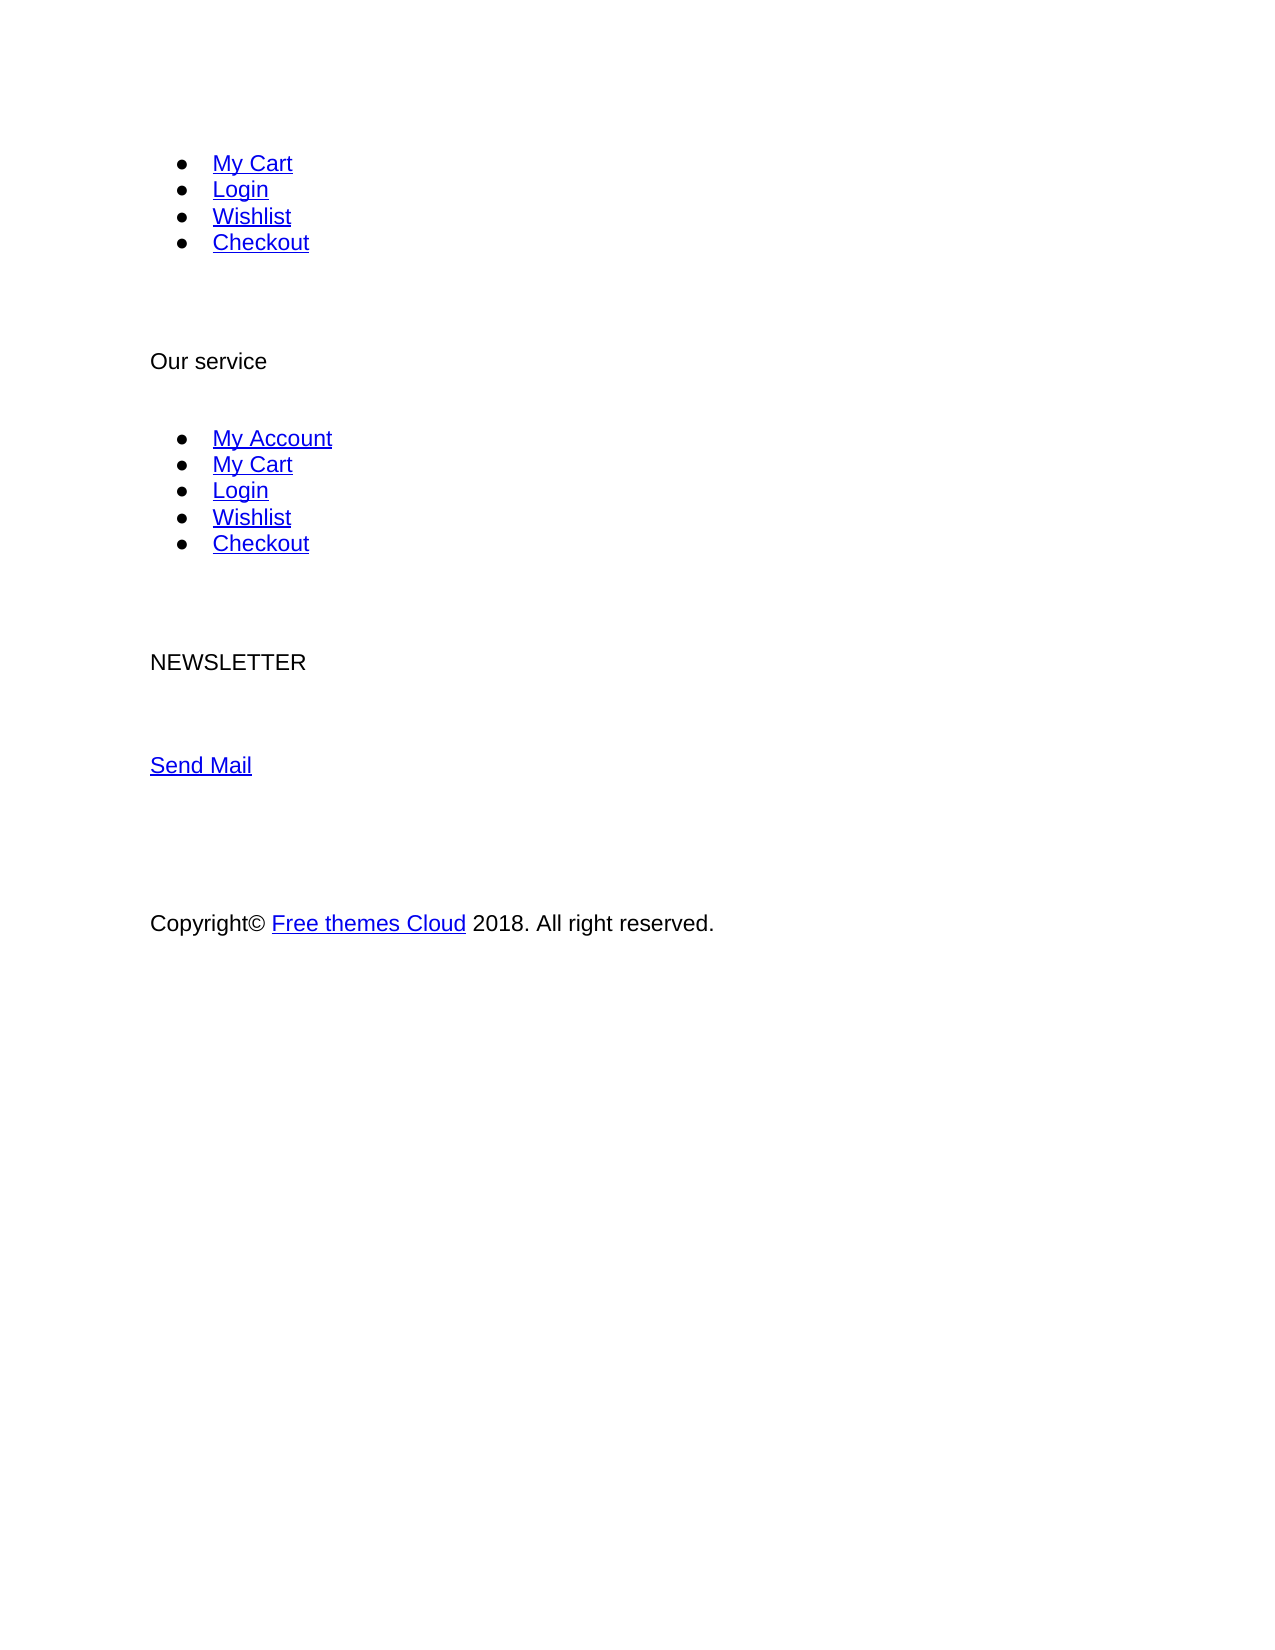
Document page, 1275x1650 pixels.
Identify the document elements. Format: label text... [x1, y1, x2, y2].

list My Account [175, 424, 1125, 451]
list Wishlist [175, 503, 1125, 530]
list My Cart [175, 451, 1125, 477]
list Login [175, 477, 1125, 503]
text NEWSLETTER [150, 649, 1125, 676]
text Our service [150, 348, 1125, 375]
list Login [175, 176, 1125, 203]
list Checkout [175, 229, 1125, 255]
list Wishlist [175, 203, 1125, 229]
list My Cart [175, 150, 1125, 176]
list Checkout [175, 530, 1125, 556]
text Copyright© Free themes Cloud 2018. All right reserved. [150, 910, 1125, 936]
text Send Mail [150, 752, 1125, 778]
